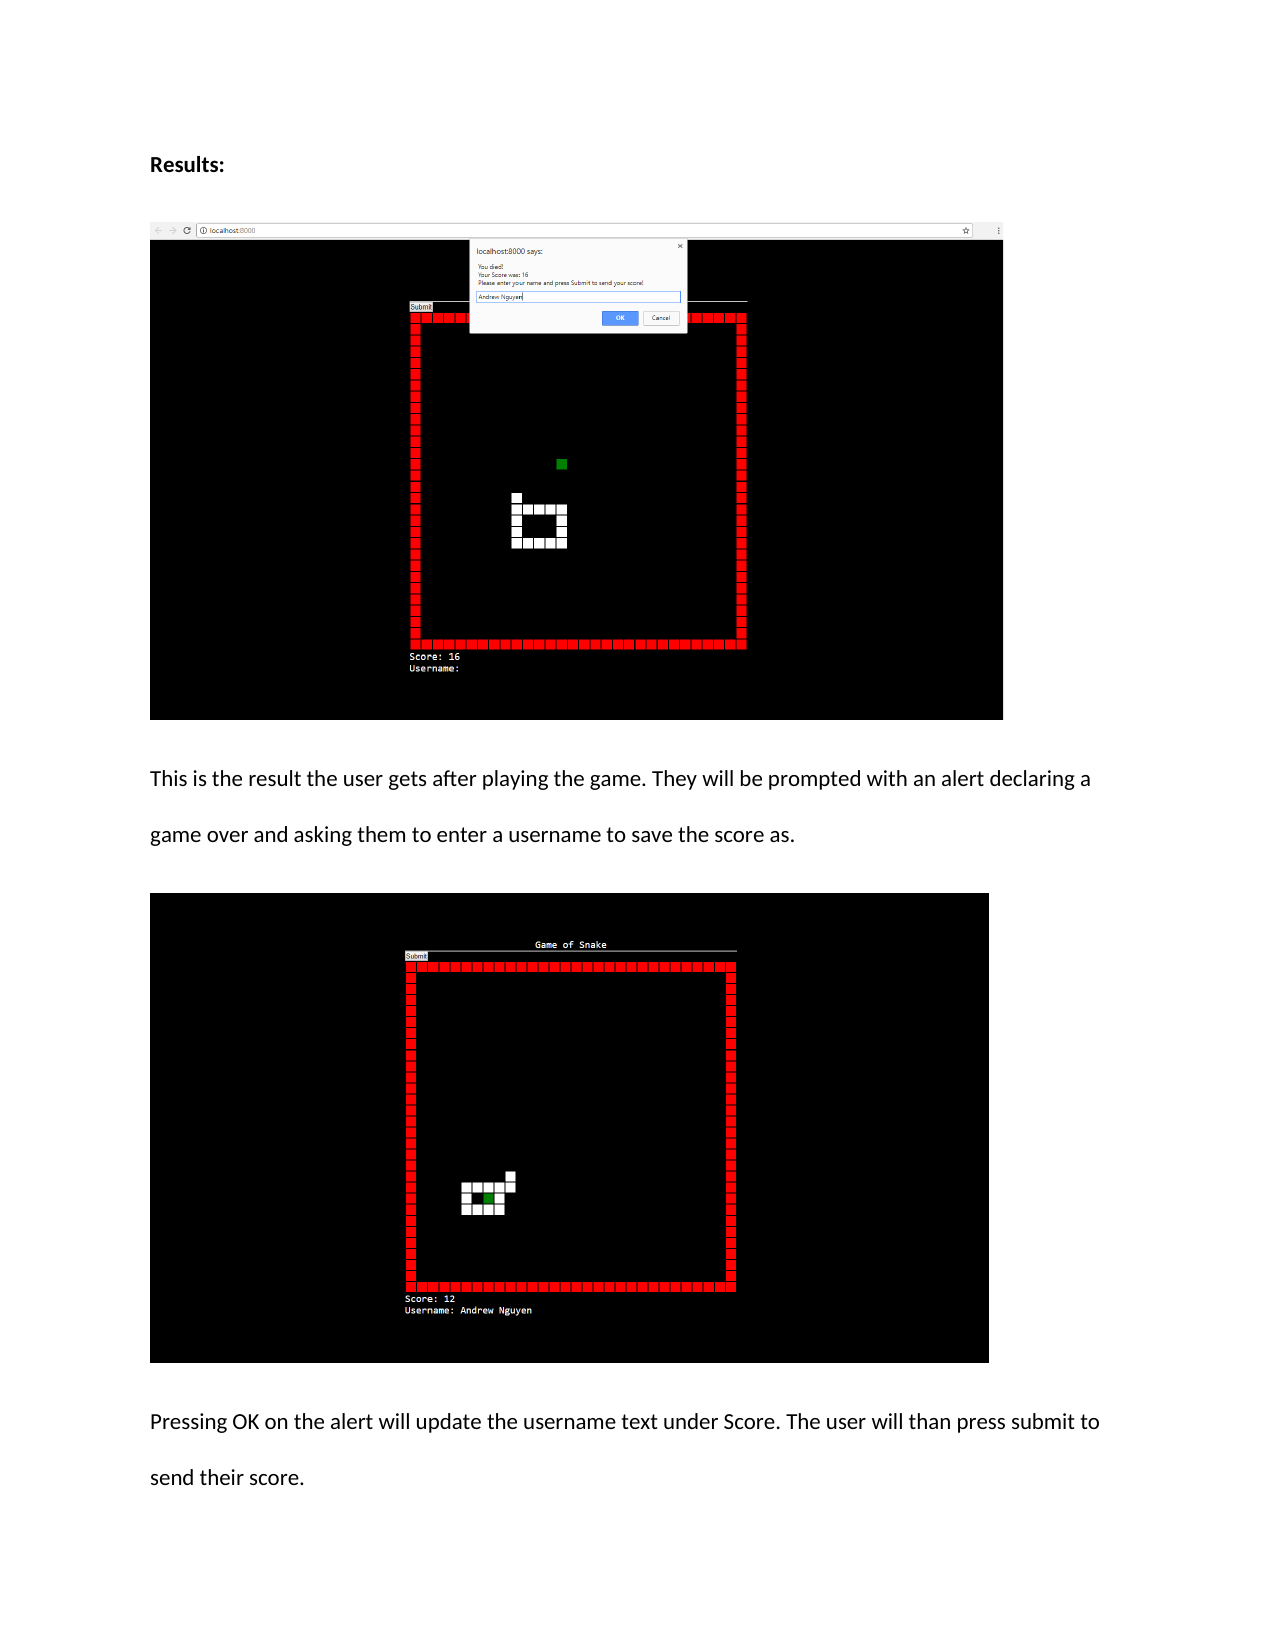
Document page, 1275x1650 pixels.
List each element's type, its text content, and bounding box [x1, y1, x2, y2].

text Pressing OK on the alert will update the username text under Score. The user will than press submit to send their score. [150, 1407, 1125, 1491]
text Results: [150, 150, 1125, 178]
picture [150, 893, 989, 1363]
text This is the result the user gets after playing the game. They will be prompted with an alert declaring a game over and asking them to enter a username to save the score as. [150, 764, 1125, 848]
picture [150, 222, 1004, 720]
